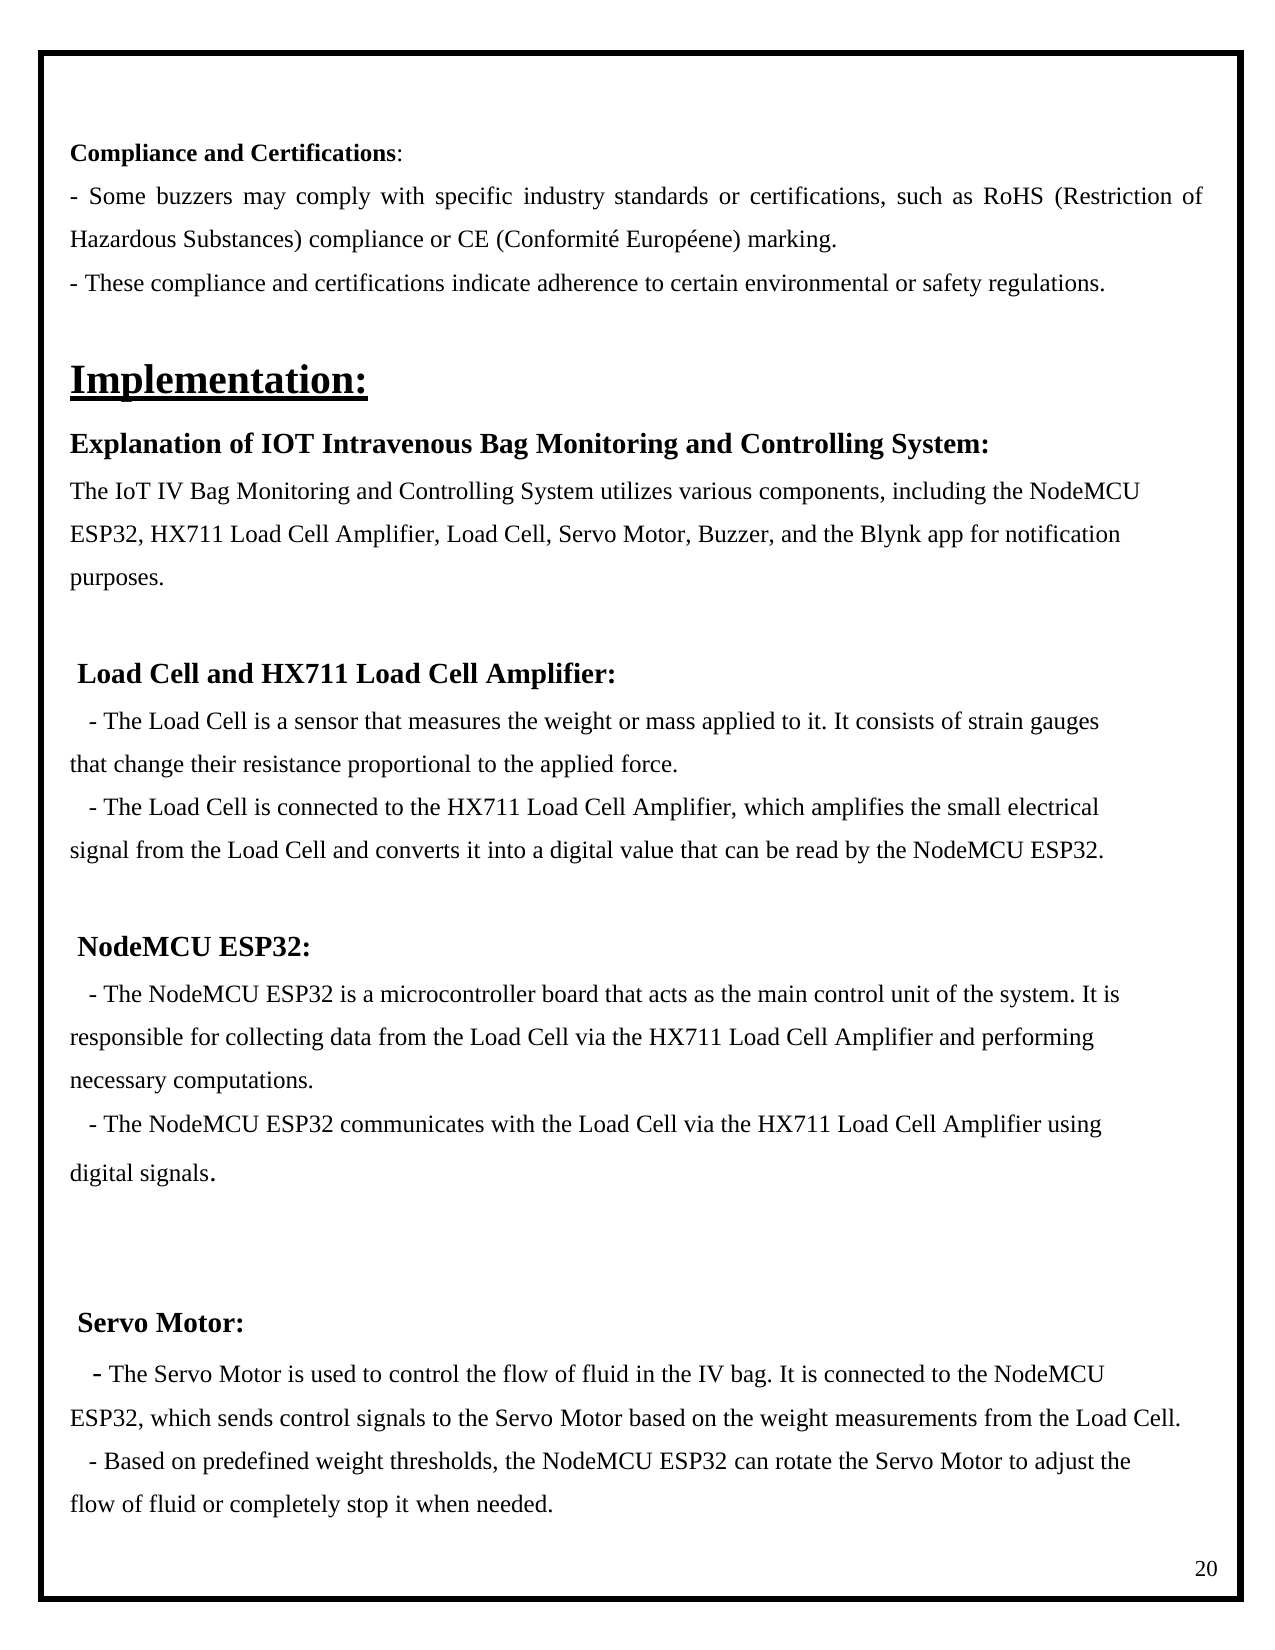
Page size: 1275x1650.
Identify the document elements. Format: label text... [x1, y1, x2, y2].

list Based on predefined weight thresholds, the NodeMCU ESP32 can rotate the Servo Motor to adjust the flow of fluid or completely stop it when needed. [69, 1446, 1181, 1518]
text The IoT IV Bag Monitoring and Controlling System utilizes various components, including the NodeMCU ESP32, HX711 Load Cell Amplifier, Load Cell, Servo Motor, Buzzer, and the Blynk app for notification purposes. [69, 476, 1207, 591]
list The Load Cell is connected to the HX711 Load Cell Amplifier, which amplifies the small electrical signal from the Load Cell and converts it into a digital value that can be read by the NodeMCU ESP32. [69, 792, 1164, 864]
subtitle NodeMCU ESP32: [77, 929, 1237, 963]
list The Servo Motor is used to control the flow of fluid in the IV bag. It is connected to the NodeMCU ESP32, which sends control signals to the Servo Motor based on the weight measurements from the Load Cell. [69, 1355, 1183, 1431]
subtitle Compliance and Certifications: [69, 138, 1237, 167]
list The Load Cell is a sensor that measures the weight or mass applied to it. It consists of strain gauges that change their resistance proportional to the applied force. [69, 706, 1141, 778]
list Some buzzers may comply with specific industry standards or certifications, such as RoHS (Restriction of Hazardous Substances) compliance or CE (Conformité Européene) marking. [69, 181, 1206, 253]
list The NodeMCU ESP32 is a microcontroller board that acts as the main control unit of the system. It is responsible for collecting data from the Load Cell via the HX711 Load Cell Amplifier and performing necessary computations. [69, 979, 1196, 1094]
text Explanation of IOT Intravenous Bag Monitoring and Controlling System: [69, 426, 1237, 460]
list These compliance and certifications indicate adherence to certain environmental or safety regulations. [69, 268, 1237, 296]
subtitle Servo Motor: [77, 1305, 1237, 1338]
list The NodeMCU ESP32 communicates with the Load Cell via the HX711 Load Cell Amplifier using digital signals. [69, 1109, 1170, 1188]
subtitle Load Cell and HX711 Load Cell Amplifier: [77, 656, 1237, 690]
text Implementation: [69, 355, 1237, 403]
